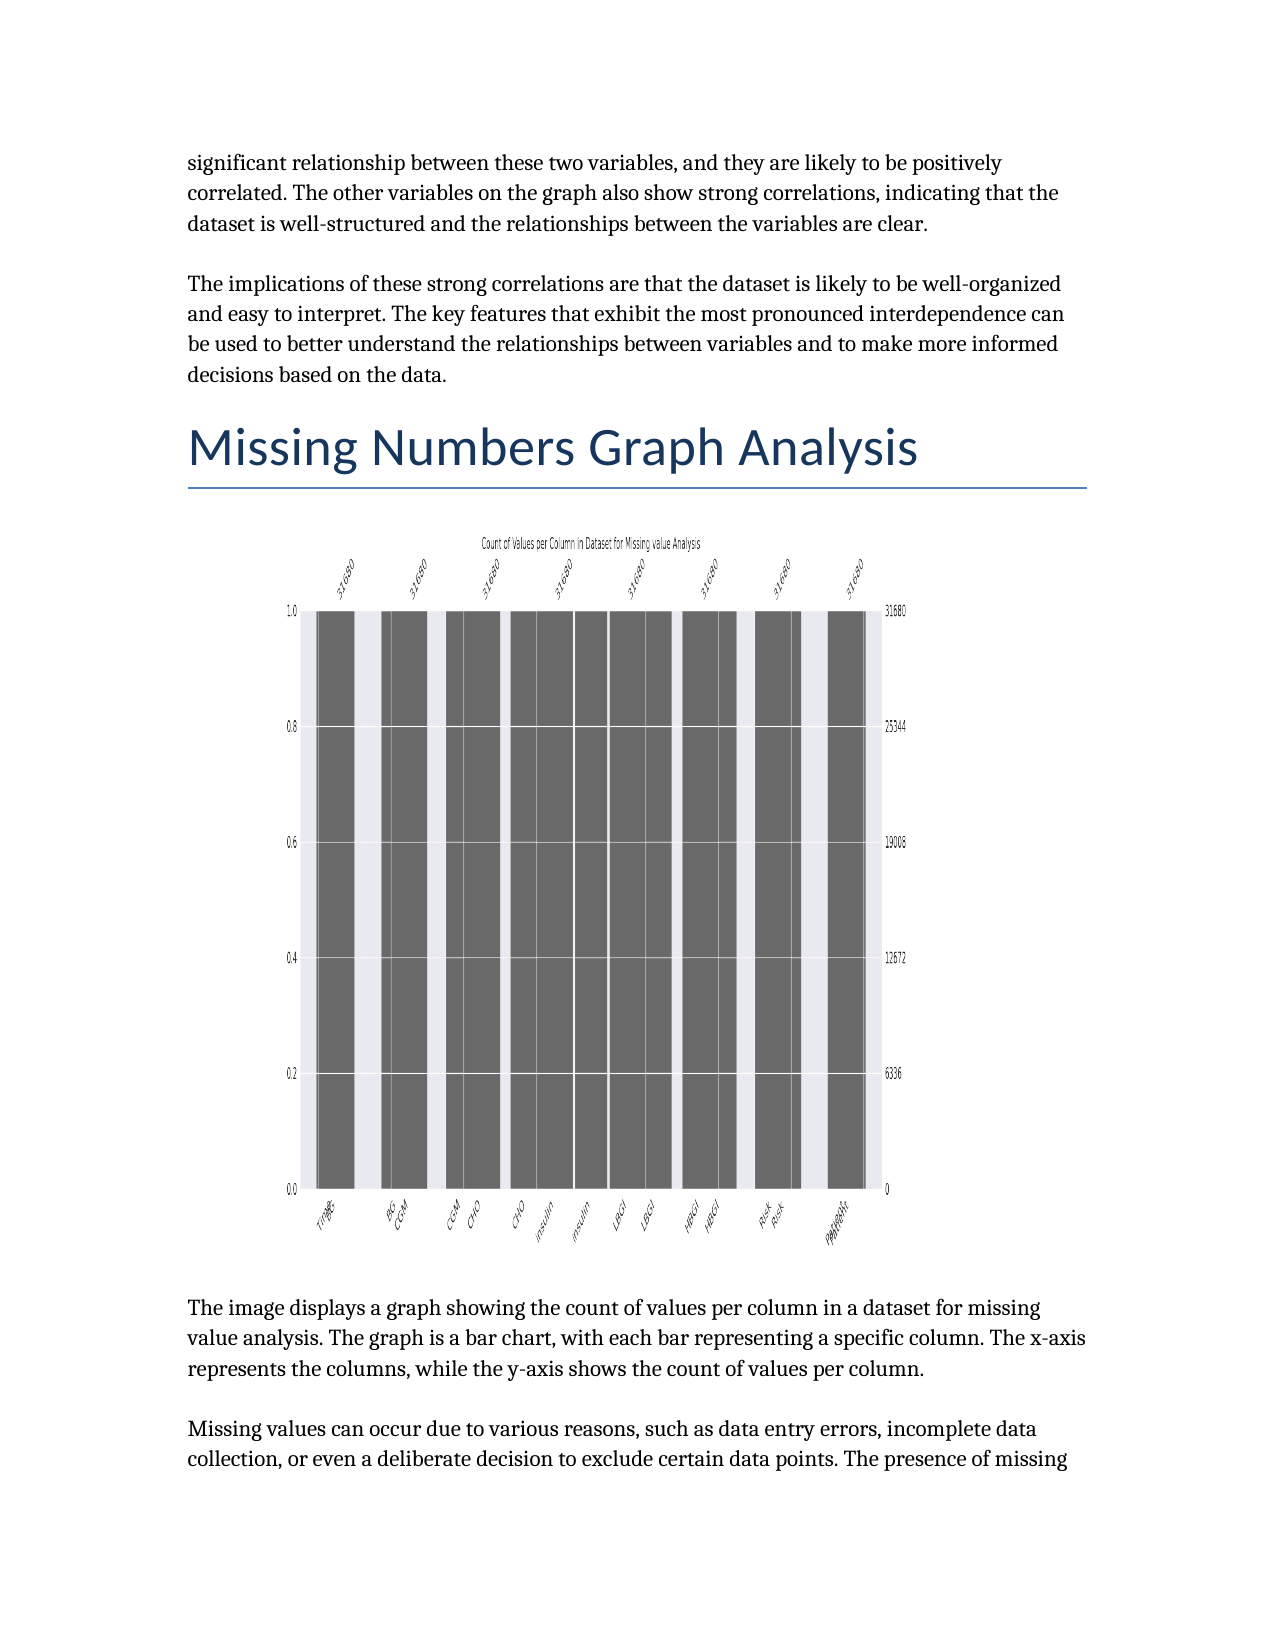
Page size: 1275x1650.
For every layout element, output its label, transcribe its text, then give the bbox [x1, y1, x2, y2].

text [187, 150, 1087, 388]
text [187, 1295, 1087, 1472]
title Missing Numbers Graph Analysis [187, 412, 1087, 489]
picture [206, 520, 957, 1271]
